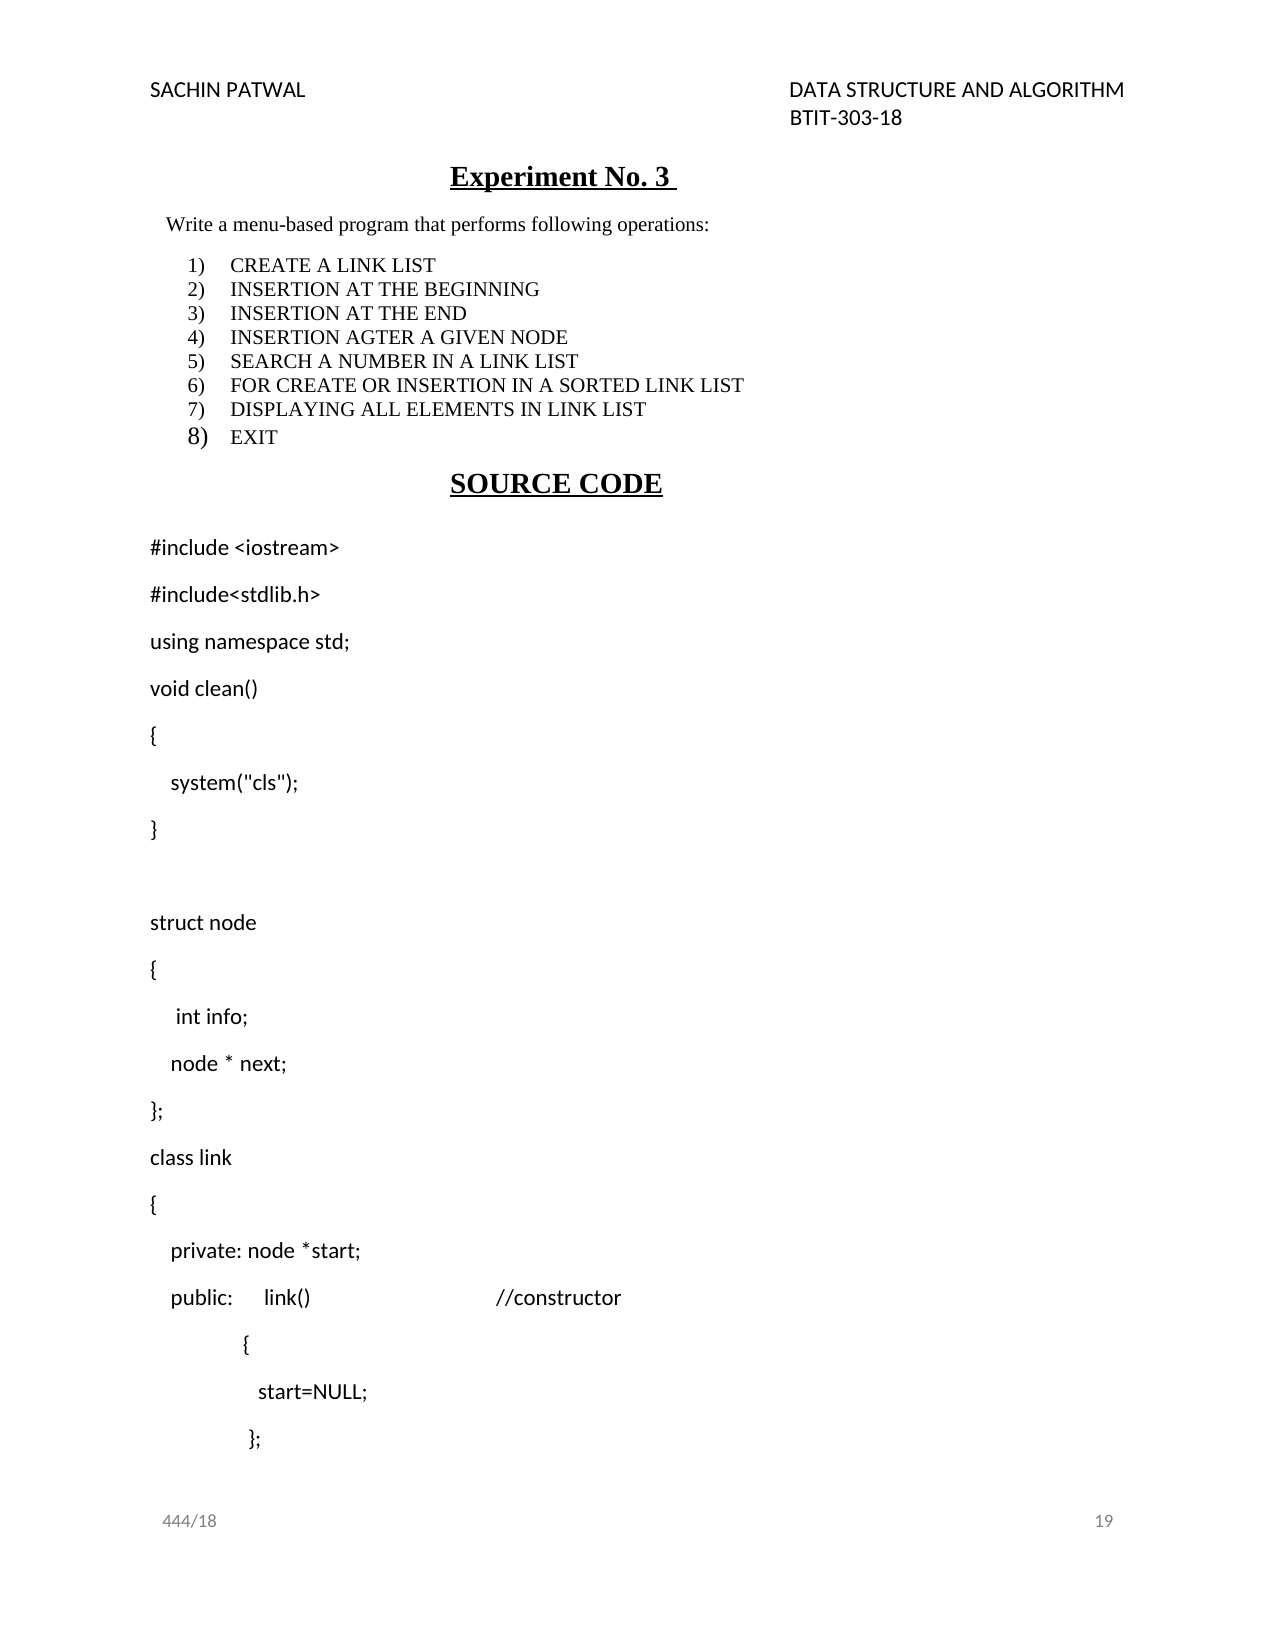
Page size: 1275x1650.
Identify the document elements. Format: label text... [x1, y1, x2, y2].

list INSERTION AT THE END [187, 301, 1125, 325]
text { [150, 1330, 1125, 1358]
text using namespace std; [150, 627, 1125, 655]
list INSERTION AT THE BEGINNING [187, 277, 1125, 301]
text system("cls"); [150, 768, 1125, 796]
text struct node [150, 908, 1125, 936]
text node * next; [150, 1049, 1125, 1077]
text SOURCE CODE [187, 466, 1125, 500]
text class link [150, 1143, 1125, 1171]
text #include<stdlib.h> [150, 580, 1125, 608]
text private: node *start; [150, 1237, 1125, 1264]
text Write a menu-based program that performs following operations: [150, 212, 1125, 236]
text start=NULL; [150, 1377, 1125, 1405]
list EXIT [187, 421, 1125, 450]
text Experiment No. 3 [375, 159, 1125, 193]
text public: link() //constructor [150, 1283, 1125, 1311]
text } [150, 815, 1125, 843]
text int info; [150, 1002, 1125, 1030]
text #include <iostream> [150, 533, 1125, 561]
list SEARCH A NUMBER IN A LINK LIST [187, 349, 1125, 373]
text }; [150, 1424, 1125, 1452]
list FOR CREATE OR INSERTION IN A SORTED LINK LIST [187, 373, 1125, 397]
text void clean() [150, 674, 1125, 702]
text { [150, 1190, 1125, 1218]
list INSERTION AGTER A GIVEN NODE [187, 325, 1125, 349]
text }; [150, 1096, 1125, 1124]
list DISPLAYING ALL ELEMENTS IN LINK LIST [187, 397, 1125, 421]
list CREATE A LINK LIST [187, 253, 1125, 277]
text { [150, 955, 1125, 983]
text { [150, 721, 1125, 749]
